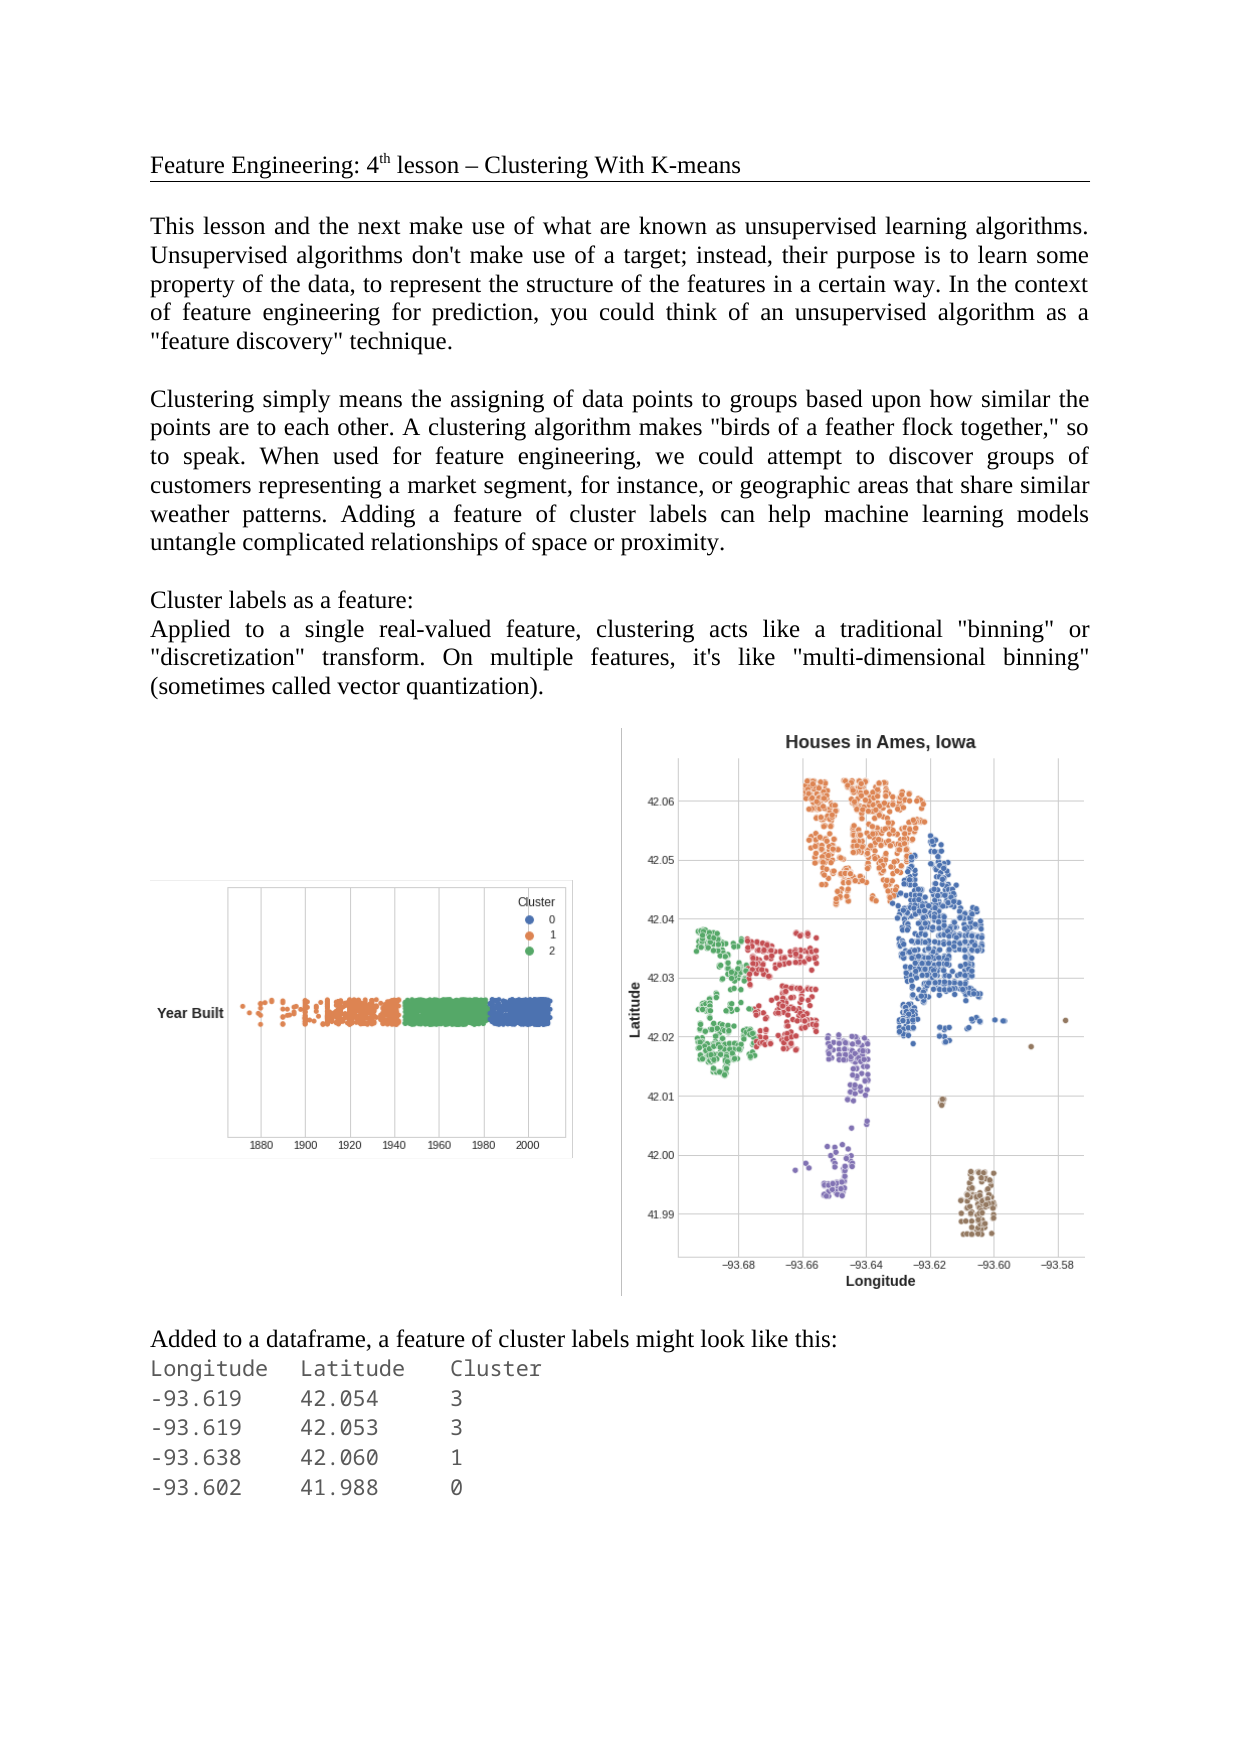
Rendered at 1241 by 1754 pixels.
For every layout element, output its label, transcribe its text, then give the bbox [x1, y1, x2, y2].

text -93.638 42.060 1 [150, 1442, 1090, 1472]
picture [150, 728, 1091, 1296]
text Longitude Latitude Cluster [150, 1353, 1090, 1382]
text Added to a dataframe, a feature of cluster labels might look like this: [150, 1324, 1090, 1353]
text Feature Engineering: 4th lesson – Clustering With K-means [150, 150, 1090, 181]
text -93.619 42.053 3 [150, 1412, 1090, 1442]
text This lesson and the next make use of what are known as unsupervised learning algorithms. Unsupervised algorithms don't make use of a target; instead, their purpose is to learn some property of the data, to represent the structure of the features in a certain way. In the context of feature engineering for prediction, you could think of an unsupervised algorithm as a "feature discovery" technique. [150, 211, 1090, 355]
text Clustering simply means the assigning of data points to groups based upon how similar the points are to each other. A clustering algorithm makes "birds of a feather flock together," so to speak. When used for feature engineering, we could attempt to discover groups of customers representing a market segment, for instance, or geographic areas that share similar weather patterns. Adding a feature of cluster labels can help machine learning models untangle complicated relationships of space or proximity. [150, 384, 1090, 556]
text Cluster labels as a feature: [150, 585, 1090, 614]
text -93.602 41.988 0 [150, 1472, 1090, 1502]
text Applied to a single real-valued feature, clustering acts like a traditional "binning" or "discretization" transform. On multiple features, it's like "multi-dimensional binning" (sometimes called vector quantization). [150, 614, 1090, 700]
text -93.619 42.054 3 [150, 1382, 1090, 1412]
